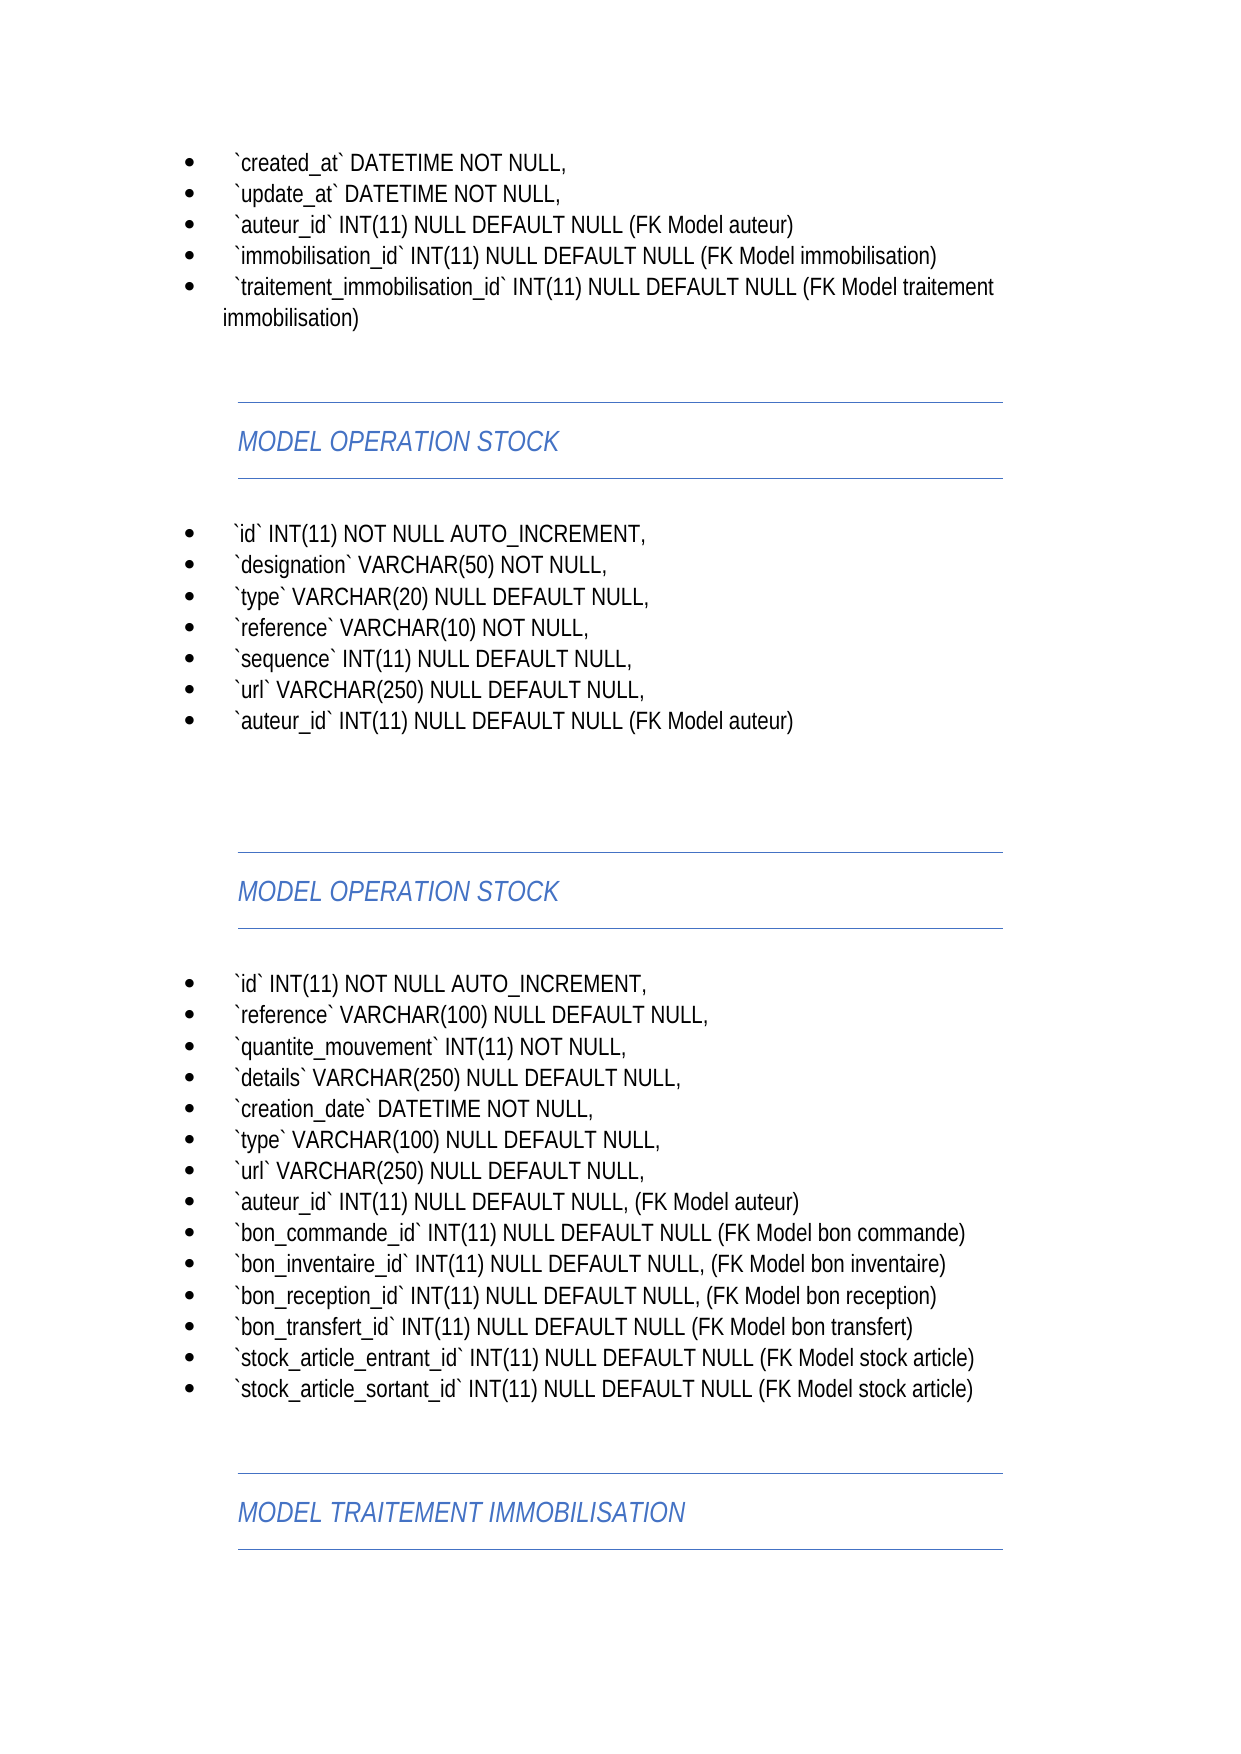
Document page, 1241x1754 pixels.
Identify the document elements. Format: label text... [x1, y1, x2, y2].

list `traitement_immobilisation_id` INT(11) NULL DEFAULT NULL (FK Model traitement immobilisation) [185, 272, 1093, 332]
list `quantite_mouvement` INT(11) NOT NULL, [185, 1031, 1093, 1060]
list `update_at` DATETIME NOT NULL, [185, 179, 1093, 208]
list `reference` VARCHAR(10) NOT NULL, [185, 613, 1093, 642]
list `auteur_id` INT(11) NULL DEFAULT NULL, (FK Model auteur) [185, 1187, 1093, 1216]
text MODEL OPERATION STOCK [238, 403, 1003, 478]
list `type` VARCHAR(100) NULL DEFAULT NULL, [185, 1125, 1093, 1154]
list `created_at` DATETIME NOT NULL, [185, 148, 1093, 176]
list `bon_reception_id` INT(11) NULL DEFAULT NULL, (FK Model bon reception) [185, 1281, 1093, 1309]
list `auteur_id` INT(11) NULL DEFAULT NULL (FK Model auteur) [185, 210, 1093, 239]
list `url` VARCHAR(250) NULL DEFAULT NULL, [185, 675, 1093, 704]
list `stock_article_entrant_id` INT(11) NULL DEFAULT NULL (FK Model stock article) [185, 1343, 1093, 1372]
list `bon_transfert_id` INT(11) NULL DEFAULT NULL (FK Model bon transfert) [185, 1312, 1093, 1341]
list `designation` VARCHAR(50) NOT NULL, [185, 550, 1093, 579]
list `id` INT(11) NOT NULL AUTO_INCREMENT, [185, 969, 1093, 998]
list `id` INT(11) NOT NULL AUTO_INCREMENT, [185, 519, 1093, 548]
list `creation_date` DATETIME NOT NULL, [185, 1094, 1093, 1123]
text MODEL TRAITEMENT IMMOBILISATION [238, 1474, 1003, 1549]
list `details` VARCHAR(250) NULL DEFAULT NULL, [185, 1063, 1093, 1091]
list `stock_article_sortant_id` INT(11) NULL DEFAULT NULL (FK Model stock article) [185, 1374, 1093, 1403]
list `type` VARCHAR(20) NULL DEFAULT NULL, [185, 582, 1093, 610]
list `url` VARCHAR(250) NULL DEFAULT NULL, [185, 1156, 1093, 1185]
list `auteur_id` INT(11) NULL DEFAULT NULL (FK Model auteur) [185, 706, 1093, 735]
list `sequence` INT(11) NULL DEFAULT NULL, [185, 644, 1093, 673]
list `reference` VARCHAR(100) NULL DEFAULT NULL, [185, 1000, 1093, 1029]
text MODEL OPERATION STOCK [238, 853, 1003, 928]
list `immobilisation_id` INT(11) NULL DEFAULT NULL (FK Model immobilisation) [185, 241, 1093, 270]
list `bon_inventaire_id` INT(11) NULL DEFAULT NULL, (FK Model bon inventaire) [185, 1249, 1093, 1278]
list `bon_commande_id` INT(11) NULL DEFAULT NULL (FK Model bon commande) [185, 1218, 1093, 1247]
